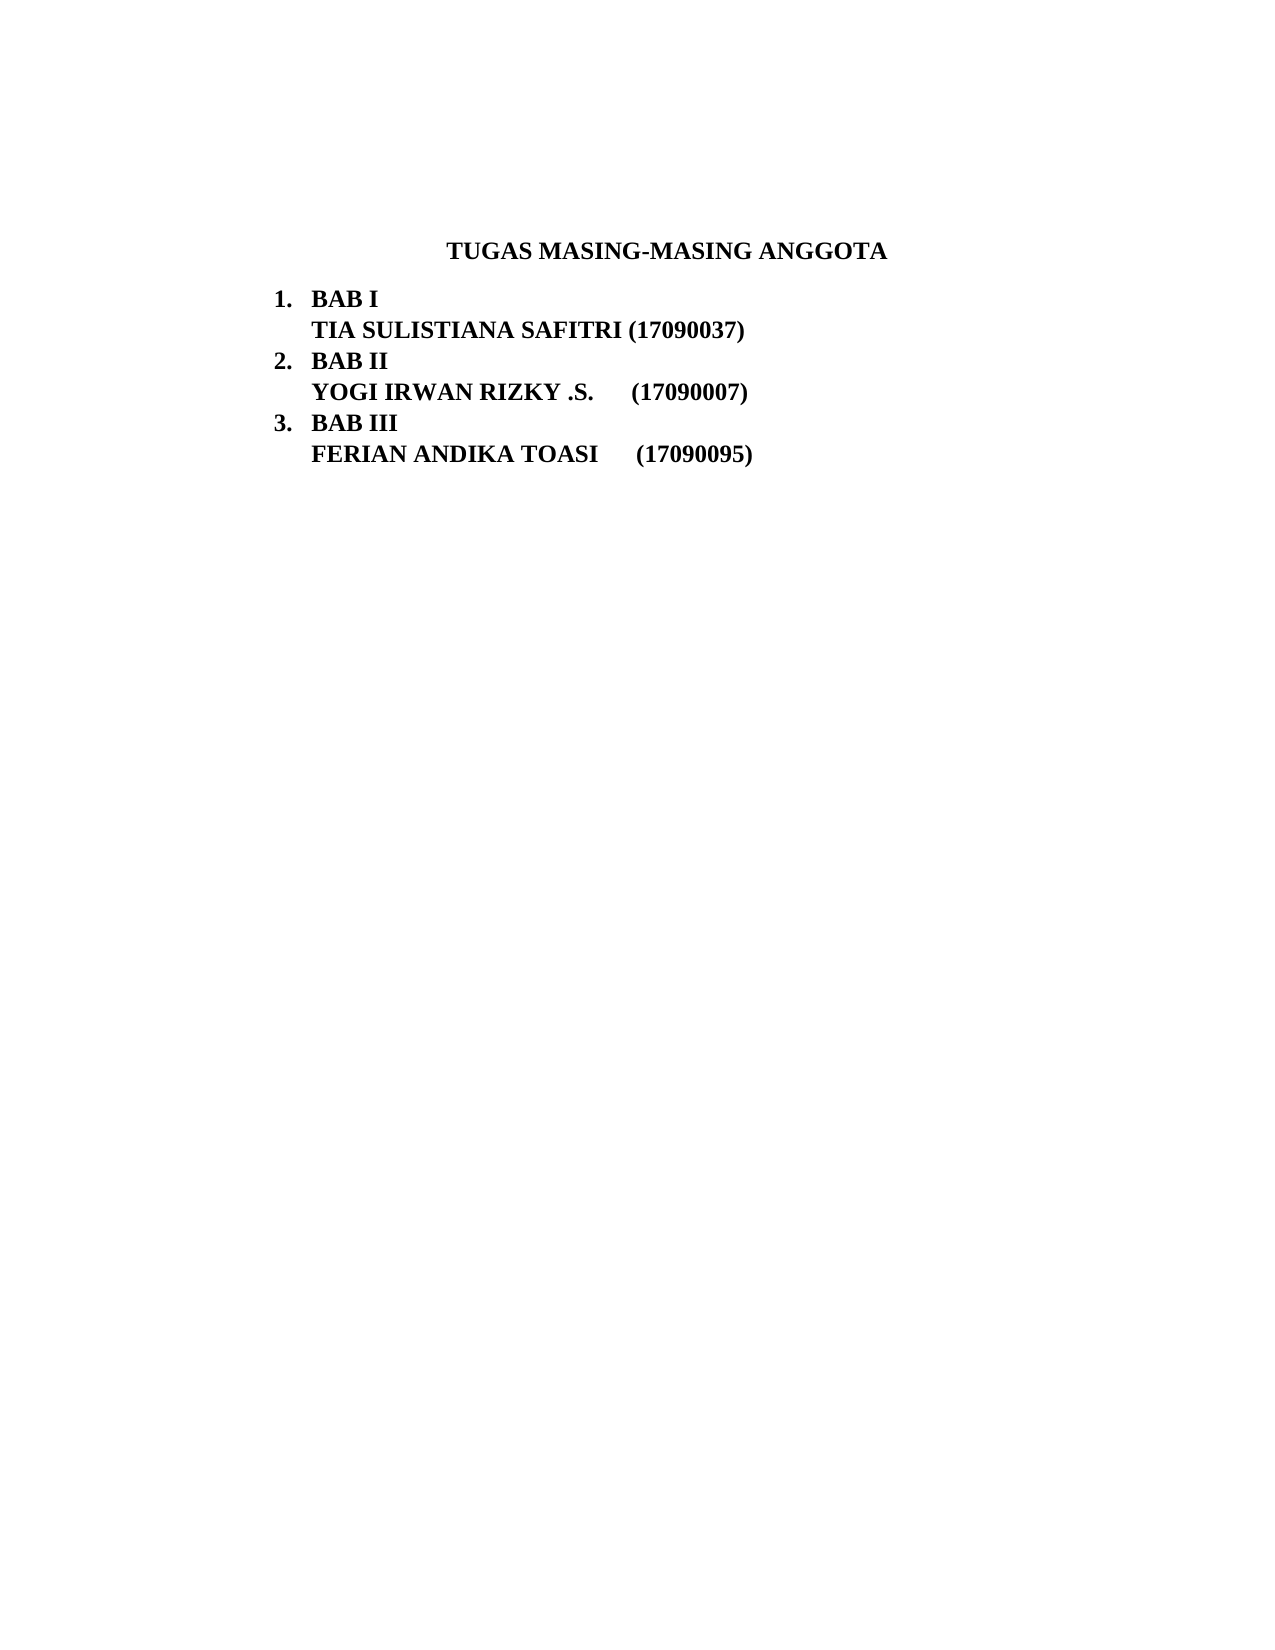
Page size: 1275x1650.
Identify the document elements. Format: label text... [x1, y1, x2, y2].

list FERIAN ANDIKA TOASI (17090095) [311, 439, 1098, 468]
list BAB I [274, 284, 1098, 313]
text TUGAS MASING-MASING ANGGOTA [236, 236, 1098, 265]
list YOGI IRWAN RIZKY .S. (17090007) [311, 377, 1098, 406]
list BAB III [274, 408, 1098, 437]
list TIA SULISTIANA SAFITRI (17090037) [311, 315, 1098, 344]
list BAB II [274, 346, 1098, 375]
